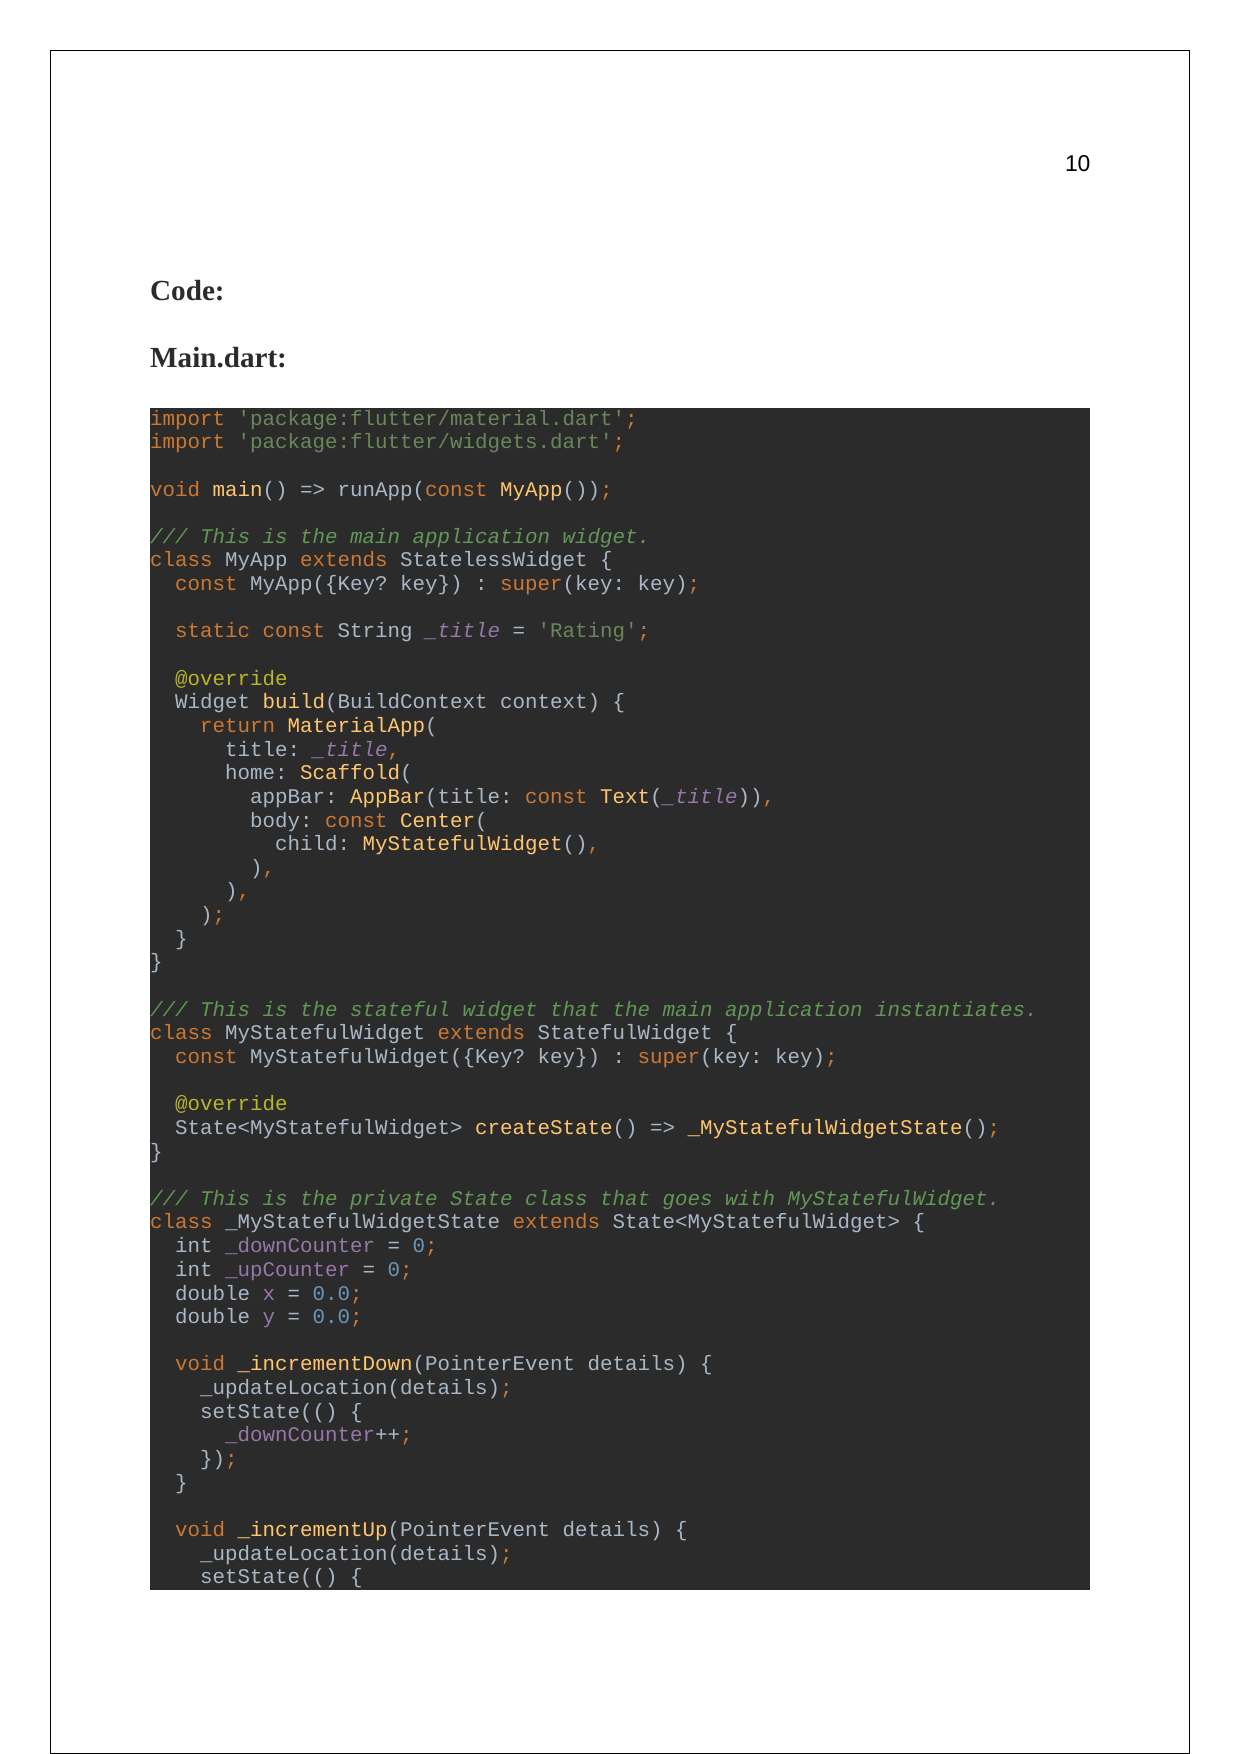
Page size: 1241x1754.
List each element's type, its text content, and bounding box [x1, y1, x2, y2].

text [150, 408, 1090, 1590]
text Main.dart: [150, 341, 1090, 374]
text Code: [150, 273, 1090, 307]
